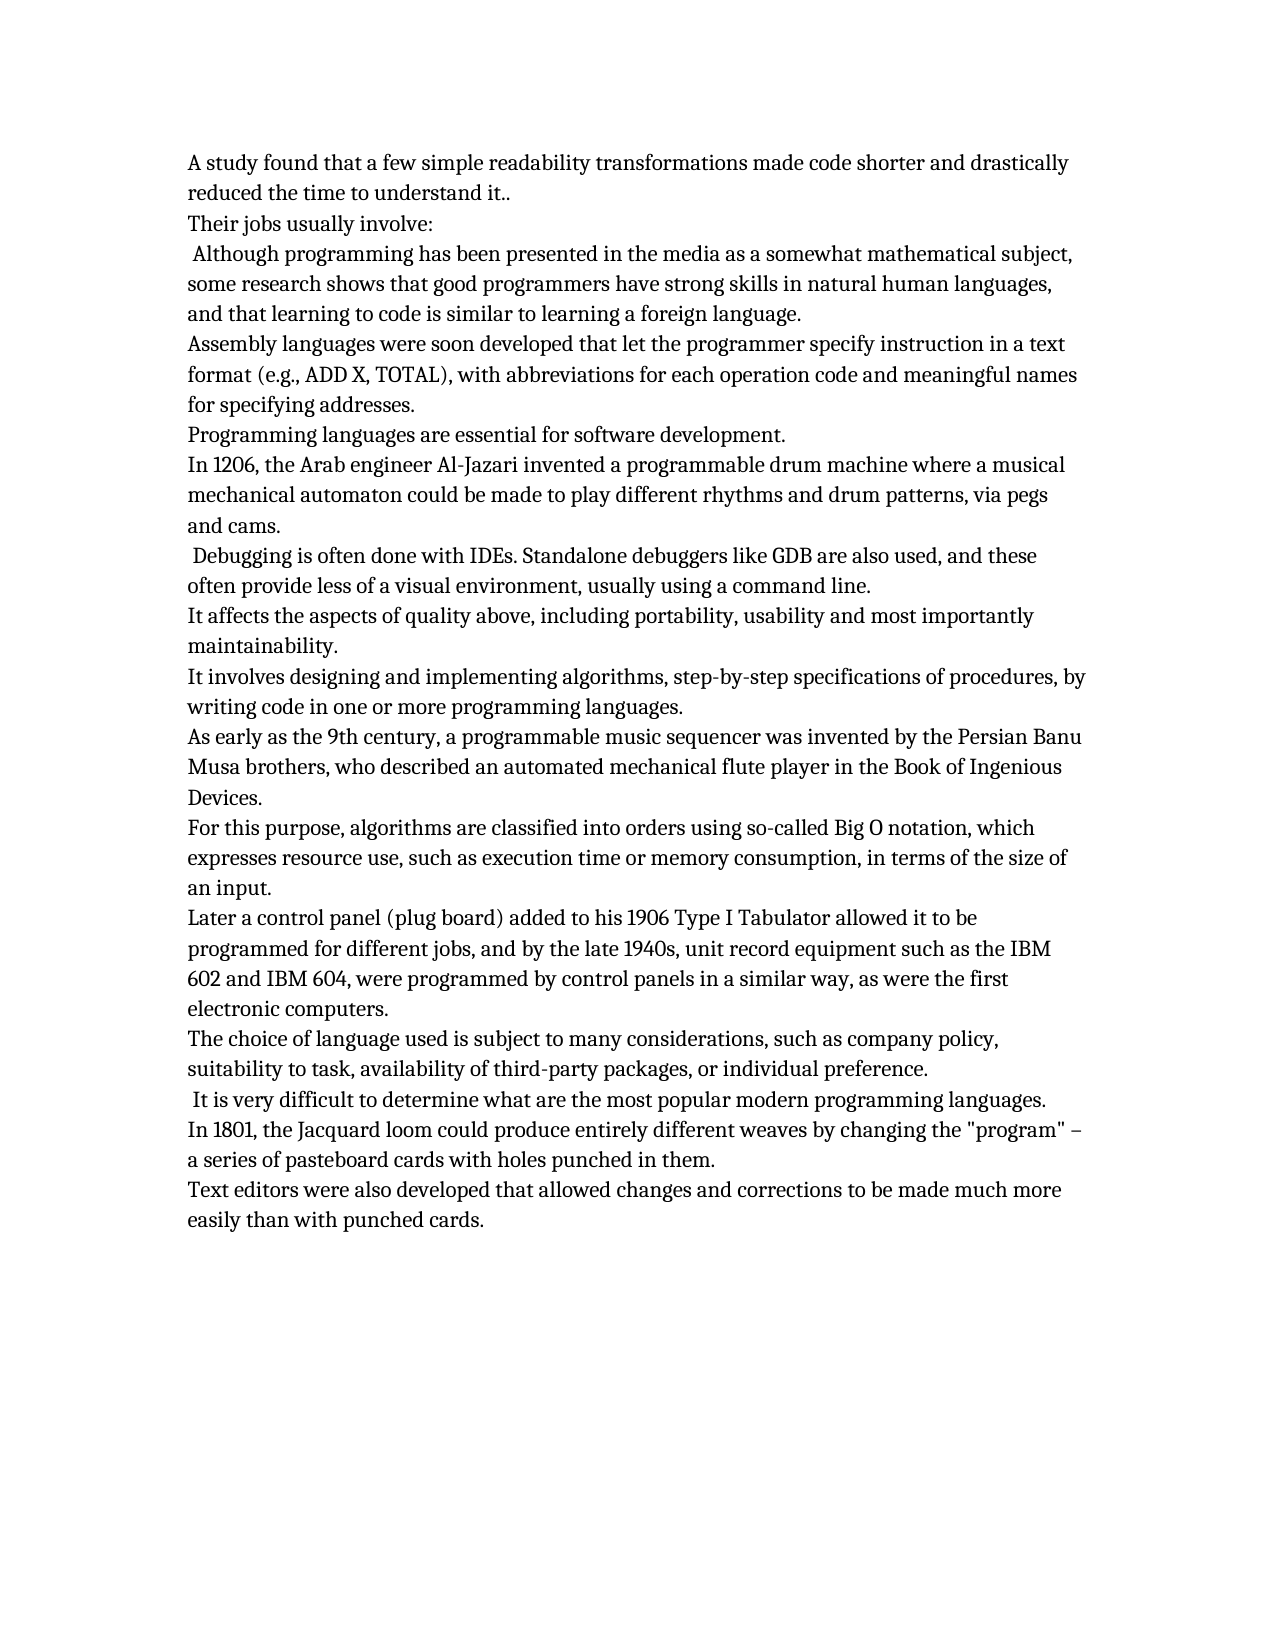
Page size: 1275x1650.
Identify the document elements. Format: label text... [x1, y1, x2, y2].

text A study found that a few simple readability transformations made code shorter and drastically reduced the time to understand it.. Their jobs usually involve: Although programming has been presented in the media as a somewhat mathematical subject, some research shows that good programmers have strong skills in natural human languages, and that learning to code is similar to learning a foreign language. Assembly languages were soon developed that let the programmer specify instruction in a text format (e.g., ADD X, TOTAL), with abbreviations for each operation code and meaningful names for specifying addresses. Programming languages are essential for software development. In 1206, the Arab engineer Al-Jazari invented a programmable drum machine where a musical mechanical automaton could be made to play different rhythms and drum patterns, via pegs and cams. Debugging is often done with IDEs. Standalone debuggers like GDB are also used, and these often provide less of a visual environment, usually using a command line. It affects the aspects of quality above, including portability, usability and most importantly maintainability. It involves designing and implementing algorithms, step-by-step specifications of procedures, by writing code in one or more programming languages. As early as the 9th century, a programmable music sequencer was invented by the Persian Banu Musa brothers, who described an automated mechanical flute player in the Book of Ingenious Devices. For this purpose, algorithms are classified into orders using so-called Big O notation, which expresses resource use, such as execution time or memory consumption, in terms of the size of an input. Later a control panel (plug board) added to his 1906 Type I Tabulator allowed it to be programmed for different jobs, and by the late 1940s, unit record equipment such as the IBM 602 and IBM 604, were programmed by control panels in a similar way, as were the first electronic computers. The choice of language used is subject to many considerations, such as company policy, suitability to task, availability of third-party packages, or individual preference. It is very difficult to determine what are the most popular modern programming languages. In 1801, the Jacquard loom could produce entirely different weaves by changing the "program" – a series of pasteboard cards with holes punched in them. Text editors were also developed that allowed changes and corrections to be made much more easily than with punched cards. [187, 150, 1087, 1234]
